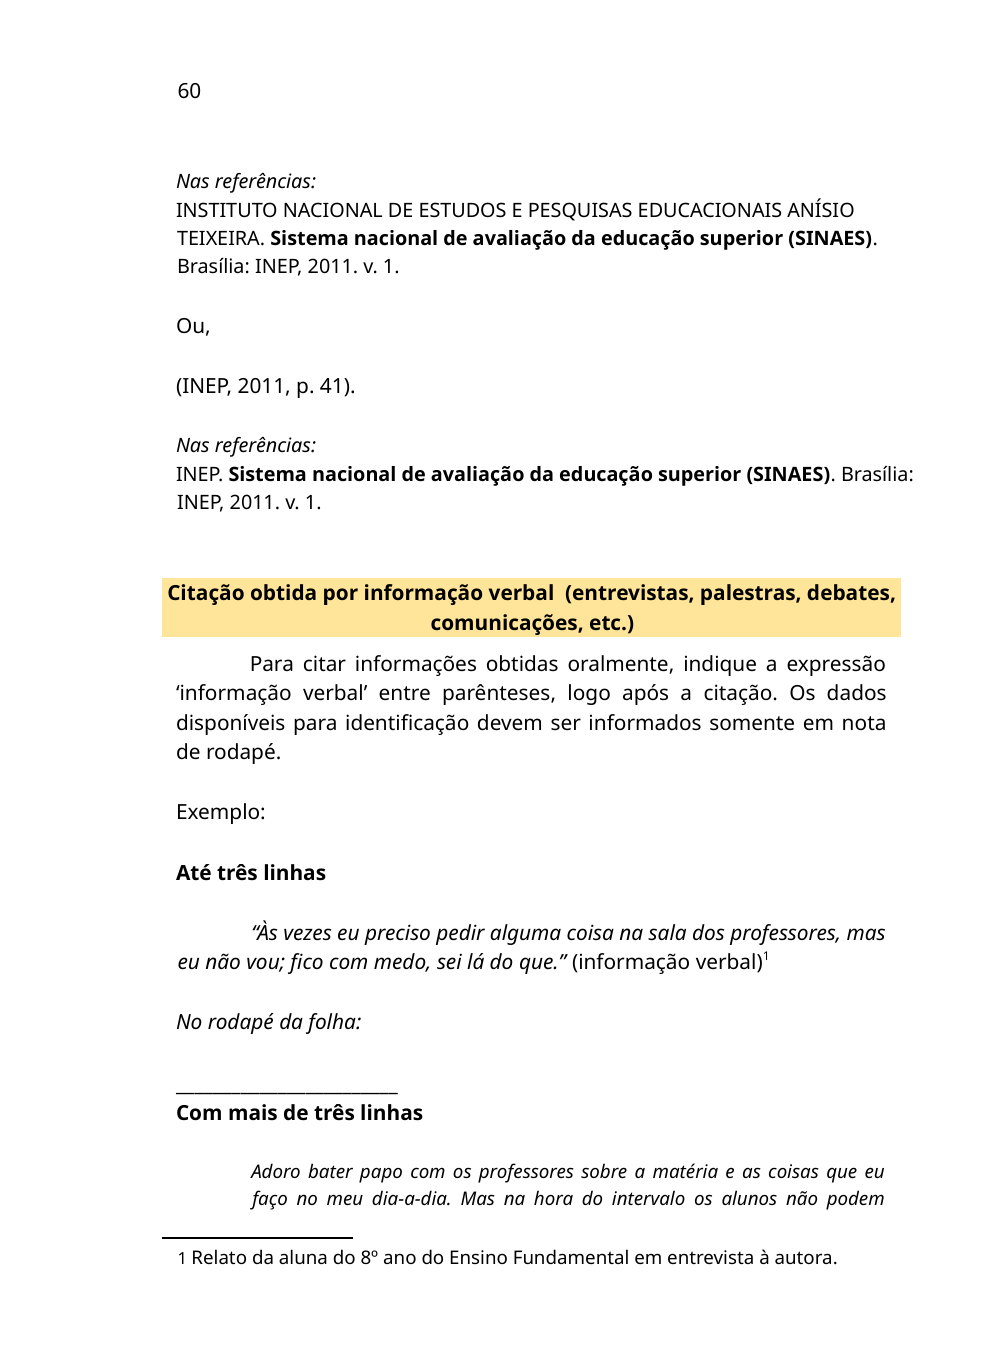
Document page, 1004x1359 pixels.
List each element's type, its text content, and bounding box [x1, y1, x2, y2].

text “Às vezes eu preciso pedir alguma coisa na sala dos professores, mas eu não vou; fico com medo, sei lá do que.” (informação verbal) [177, 918, 913, 976]
text Nas referências: [176, 432, 923, 459]
text Nas referências: [176, 168, 923, 194]
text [251, 1159, 888, 1211]
text Exemplo: [176, 797, 887, 826]
subtitle Com mais de três linhas [176, 1098, 923, 1127]
text Ou, [176, 311, 887, 339]
text (INEP, 2011, p. 41). [176, 371, 887, 400]
text Para citar informações obtidas oralmente, indique a expressão ‘informação verbal’ entre parênteses, logo após a citação. Os dados disponíveis para identificação devem ser informados somente em nota de rodapé. [176, 649, 887, 765]
text ________________________ [176, 1069, 887, 1097]
subtitle Citação obtida por informação verbal (entrevistas, palestras, debates, comunicações, etc.) [162, 578, 901, 637]
subtitle Até três linhas [176, 858, 923, 886]
text INSTITUTO NACIONAL DE ESTUDOS E PESQUISAS EDUCACIONAIS ANÍSIO TEIXEIRA. Sistema nacional de avaliação da educação superior (SINAES). Brasília: INEP, 2011. v. 1. [176, 197, 887, 279]
text INEP. Sistema nacional de avaliação da educação superior (SINAES). Brasília: INEP, 2011. v. 1. [176, 461, 923, 515]
text No rodapé da folha: [176, 1007, 923, 1036]
